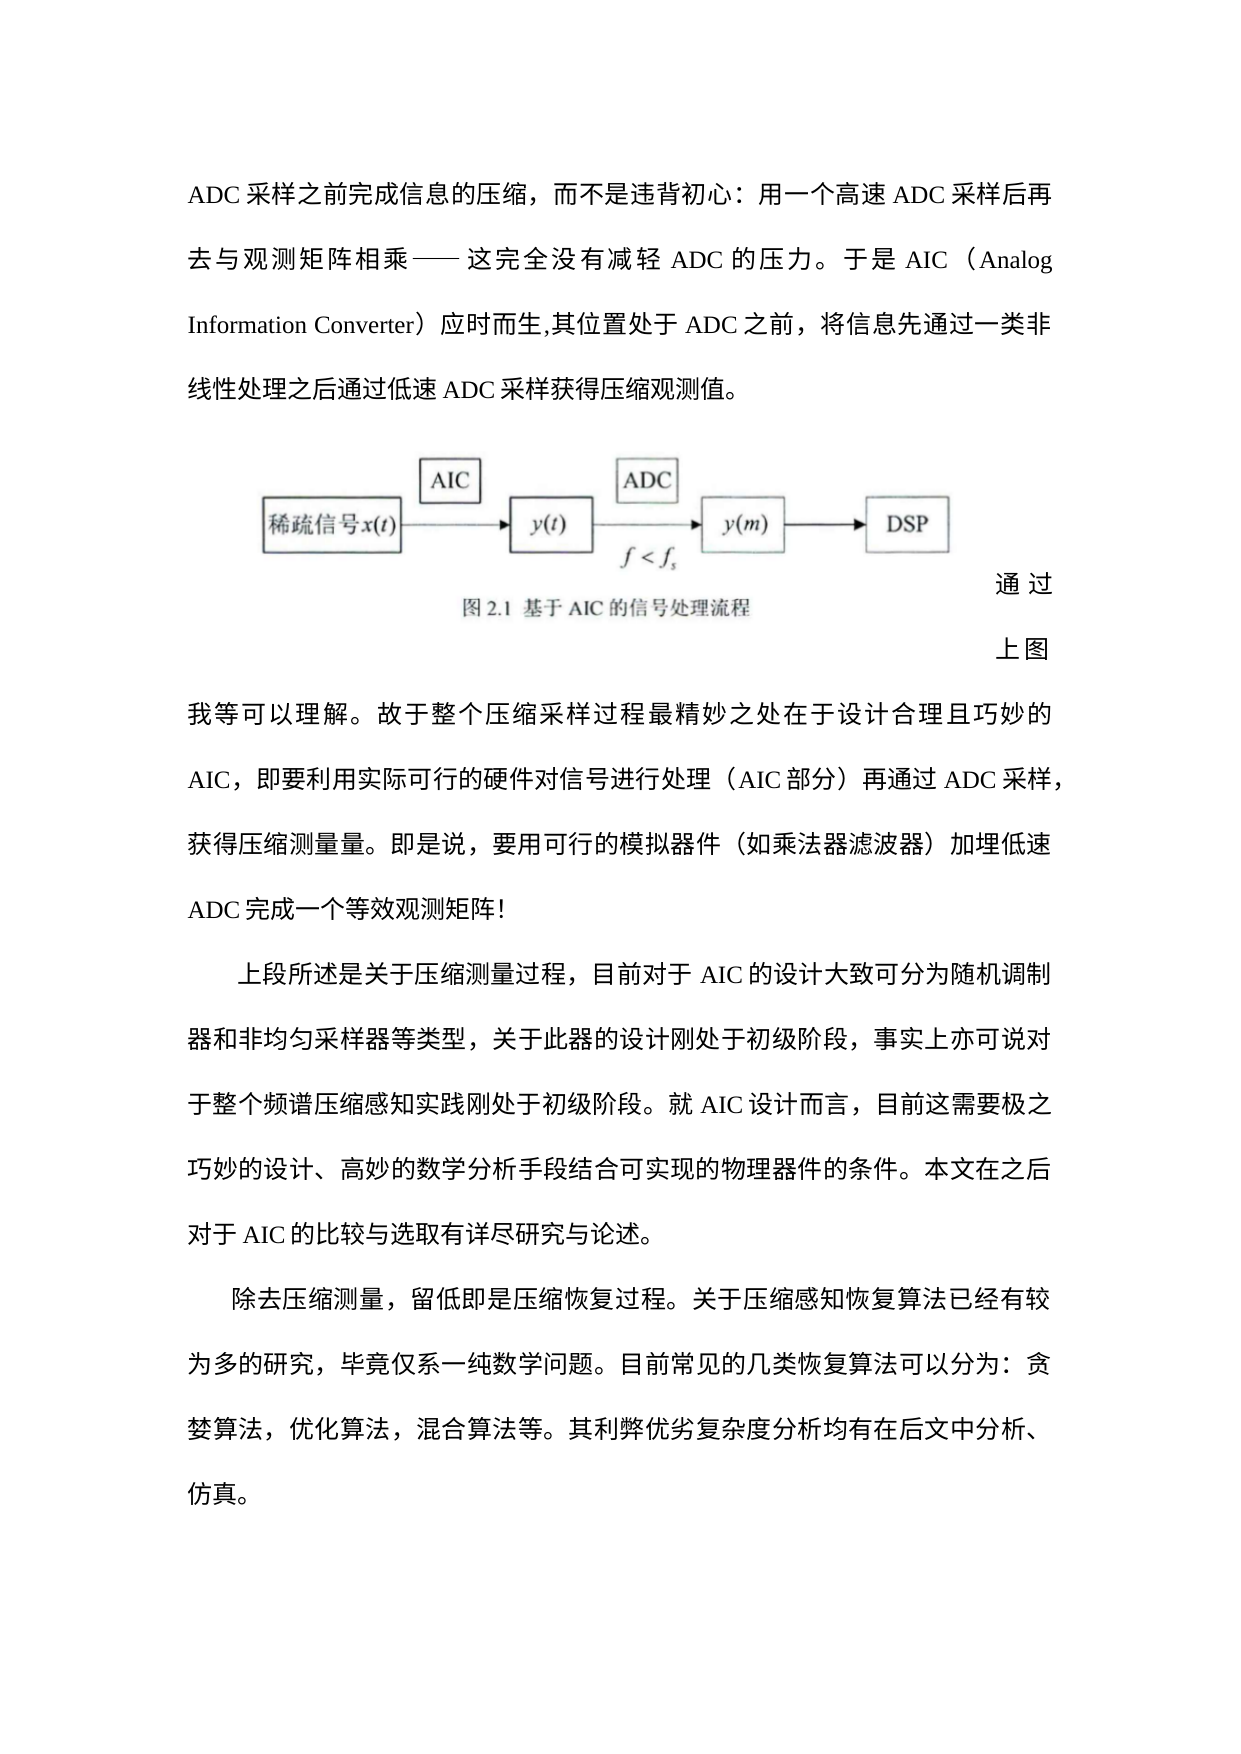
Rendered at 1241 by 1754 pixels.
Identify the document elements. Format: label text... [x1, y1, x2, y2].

text 上段所述是关于压缩测量过程，目前对于AIC的设计大致可分为随机调制器和非均匀采样器等类型，关于此器的设计刚处于初级阶段，事实上亦可说对于整个频谱压缩感知实践刚处于初级阶段。就AIC设计而言，目前这需要极之巧妙的设计、高妙的数学分析手段结合可实现的物理器件的条件。本文在之后对于AIC的比较与选取有详尽研究与论述。 [187, 940, 1053, 1265]
text 除去压缩测量，留低即是压缩恢复过程。关于压缩感知恢复算法已经有较为多的研究，毕竟仅系一纯数学问题。目前常见的几类恢复算法可以分为：贪婪算法，优化算法，混合算法等。其利弊优劣复杂度分析均有在后文中分析、仿真。 [187, 1265, 1053, 1525]
text 通过上图，我等可以理解。故于整个压缩采样过程最精妙之处在于设计合理且巧妙的AIC，即要利用实际可行的硬件对信号进行处理（AIC部分）再通过ADC采样，获得压缩测量量。即是说，要用可行的模拟器件（如乘法器滤波器）加埋低速ADC完成一个等效观测矩阵！ [187, 550, 1053, 940]
picture [229, 428, 976, 632]
